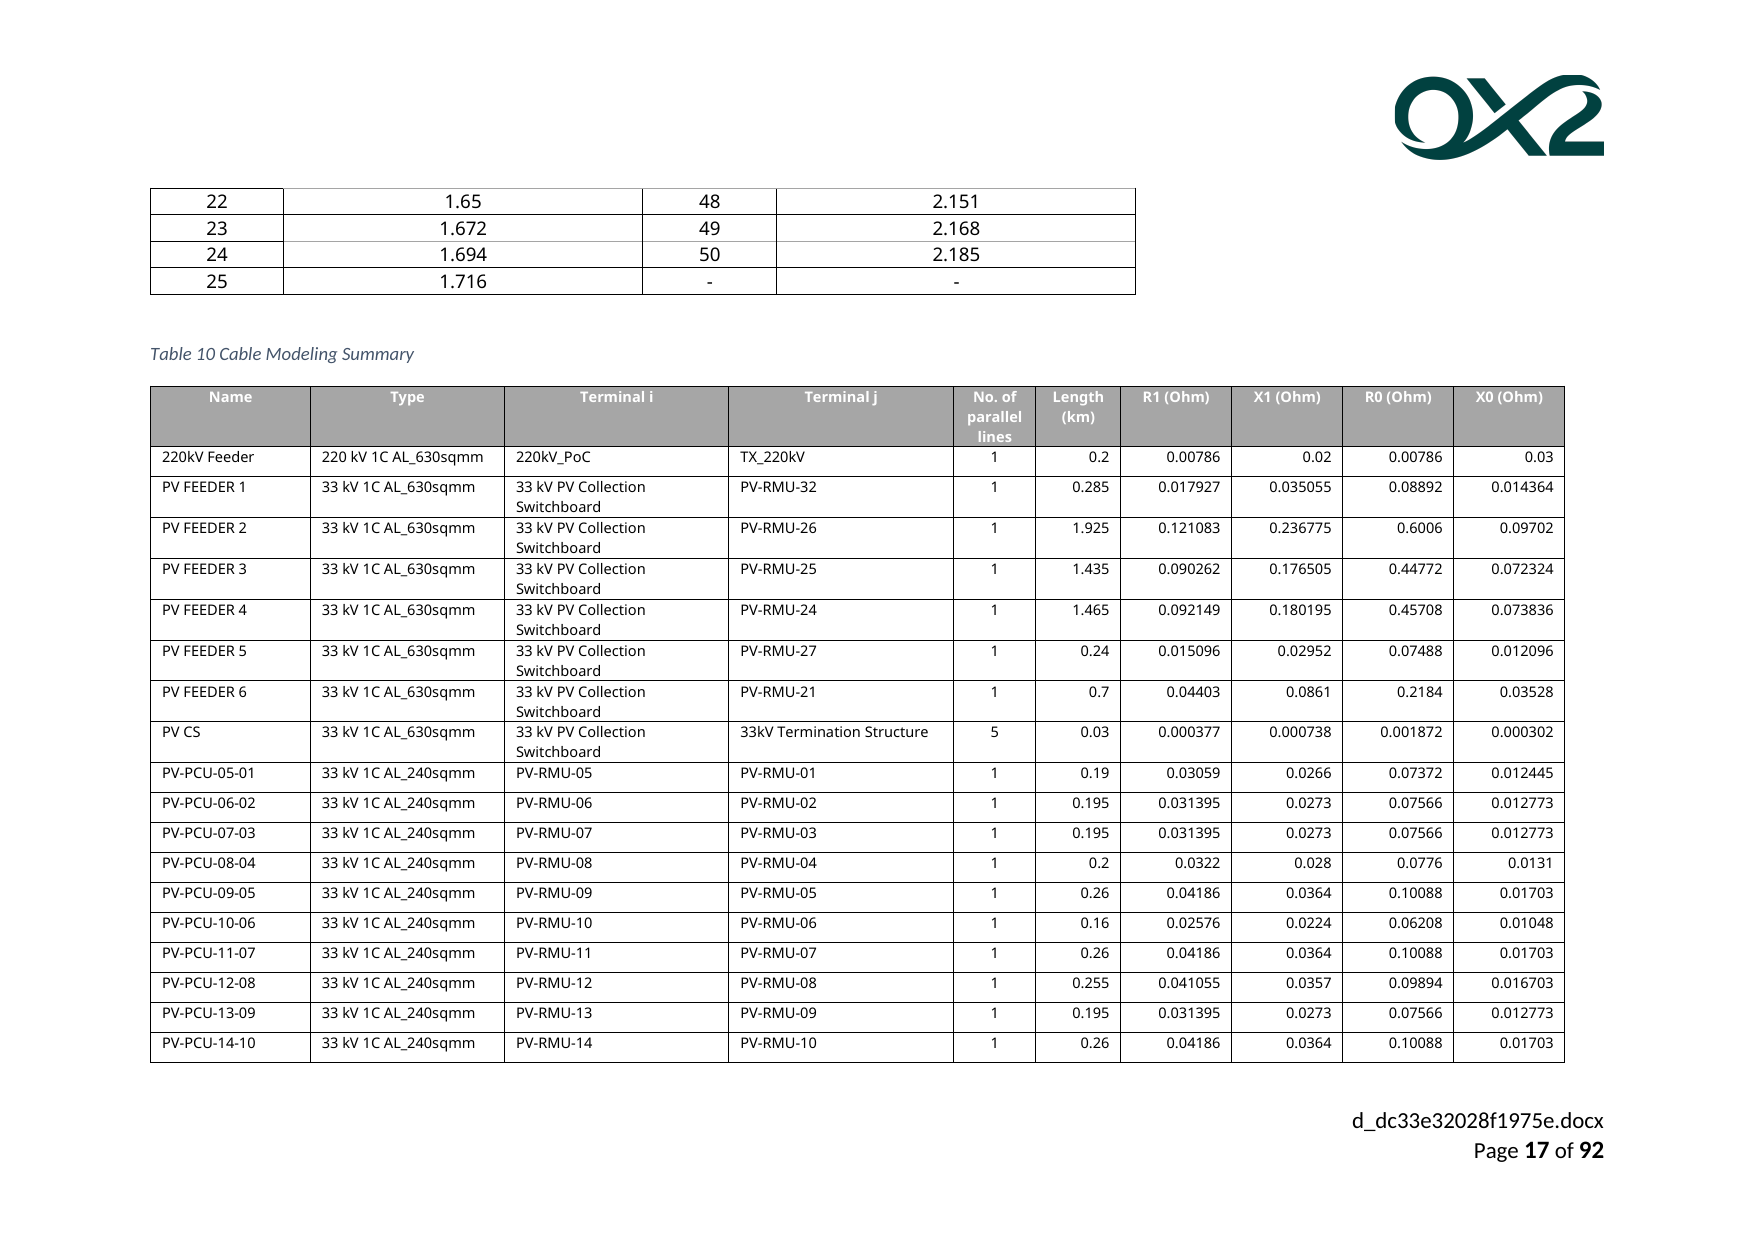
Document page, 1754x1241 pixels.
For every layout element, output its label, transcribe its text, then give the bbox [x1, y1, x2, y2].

table_cell 2.168 [777, 215, 1135, 241]
table_cell PV FEEDER 3 [151, 559, 310, 599]
table_cell 33 kV 1C AL_240sqmm [311, 1033, 504, 1062]
table_cell 1 [954, 1033, 1035, 1062]
table_cell PV-RMU-25 [729, 559, 953, 599]
table_cell 0.0273 [1232, 823, 1342, 852]
table_cell 220kV Feeder [151, 447, 310, 476]
table_cell 33 kV 1C AL_630sqmm [311, 559, 504, 599]
table_cell PV-RMU-07 [729, 943, 953, 972]
table_header X1 (Ohm) [1232, 387, 1342, 446]
table_cell 0.180195 [1232, 600, 1342, 639]
table_cell 0.2184 [1343, 681, 1453, 721]
table_cell 0.03 [1036, 722, 1120, 762]
table_cell 0.01703 [1454, 883, 1564, 912]
table_cell PV-RMU-11 [505, 943, 728, 972]
table_cell - [643, 268, 776, 294]
table_cell 0.031395 [1121, 793, 1231, 822]
table_cell PV CS [151, 722, 310, 762]
table_cell 5 [954, 722, 1035, 762]
table_cell 0.10088 [1343, 943, 1453, 972]
table_cell 33 kV 1C AL_630sqmm [311, 681, 504, 721]
table_cell 0.041055 [1121, 973, 1231, 1002]
table_cell 33 kV 1C AL_240sqmm [311, 973, 504, 1002]
table_cell 0.07566 [1343, 1003, 1453, 1032]
table_cell 0.072324 [1454, 559, 1564, 599]
table_cell PV FEEDER 4 [151, 600, 310, 639]
table_cell 33 kV 1C AL_630sqmm [311, 722, 504, 762]
table_cell 33 kV PV Collection Switchboard [505, 641, 728, 680]
table_cell 0.03 [1454, 447, 1564, 476]
table_cell PV-RMU-26 [729, 518, 953, 558]
table_cell 1.65 [284, 189, 642, 214]
table_cell 0.6006 [1343, 518, 1453, 558]
table_cell 0.195 [1036, 823, 1120, 852]
table_cell PV FEEDER 2 [151, 518, 310, 558]
table_cell 33 kV 1C AL_240sqmm [311, 853, 504, 882]
table_cell 0.04403 [1121, 681, 1231, 721]
table_cell PV-PCU-08-04 [151, 853, 310, 882]
table_cell PV-RMU-07 [505, 823, 728, 852]
table_cell PV-RMU-09 [505, 883, 728, 912]
table_cell PV-PCU-14-10 [151, 1033, 310, 1062]
table_cell PV-RMU-06 [729, 913, 953, 942]
table_cell 0.195 [1036, 1003, 1120, 1032]
table_cell TX_220kV [729, 447, 953, 476]
table_cell 33 kV 1C AL_240sqmm [311, 823, 504, 852]
table_cell 0.10088 [1343, 883, 1453, 912]
table_cell 0.07372 [1343, 763, 1453, 792]
table_cell 0.090262 [1121, 559, 1231, 599]
table_cell 0.176505 [1232, 559, 1342, 599]
table_cell 0.0364 [1232, 883, 1342, 912]
table_cell 0.26 [1036, 943, 1120, 972]
table_cell 33 kV 1C AL_630sqmm [311, 477, 504, 517]
table_cell 0.0266 [1232, 763, 1342, 792]
table_cell 1 [954, 477, 1035, 517]
table_cell 33 kV 1C AL_630sqmm [311, 518, 504, 558]
table_cell 1 [954, 763, 1035, 792]
table_cell 1 [954, 823, 1035, 852]
table_cell 0.017927 [1121, 477, 1231, 517]
table_cell 33 kV 1C AL_240sqmm [311, 943, 504, 972]
table_cell PV-RMU-08 [505, 853, 728, 882]
table_cell 1 [954, 913, 1035, 942]
table_header R0 (Ohm) [1343, 387, 1453, 446]
table_cell 0.0224 [1232, 913, 1342, 942]
table_cell 0.45708 [1343, 600, 1453, 639]
table_cell 0.2 [1036, 853, 1120, 882]
table_header No. of parallel lines [954, 387, 1035, 446]
table_cell 1 [954, 518, 1035, 558]
table_cell 0.03059 [1121, 763, 1231, 792]
table_cell 0.10088 [1343, 1033, 1453, 1062]
table_cell 0.121083 [1121, 518, 1231, 558]
table_cell 1 [954, 559, 1035, 599]
table_cell 33 kV PV Collection Switchboard [505, 681, 728, 721]
table_cell 0.236775 [1232, 518, 1342, 558]
table_cell 0.06208 [1343, 913, 1453, 942]
table_cell PV-PCU-09-05 [151, 883, 310, 912]
table_cell 0.0357 [1232, 973, 1342, 1002]
table_cell 1 [954, 1003, 1035, 1032]
table_cell 1 [954, 973, 1035, 1002]
table_cell 0.0273 [1232, 1003, 1342, 1032]
table_cell 1.925 [1036, 518, 1120, 558]
table_cell 33kV Termination Structure [729, 722, 953, 762]
table_cell 0.02952 [1232, 641, 1342, 680]
table_cell PV-RMU-10 [729, 1033, 953, 1062]
table_cell 0.04186 [1121, 1033, 1231, 1062]
table_cell PV-RMU-06 [505, 793, 728, 822]
table_cell 0.0861 [1232, 681, 1342, 721]
picture [1394, 75, 1604, 160]
table_cell 0.03528 [1454, 681, 1564, 721]
table_cell PV-RMU-02 [729, 793, 953, 822]
table_cell 33 kV 1C AL_240sqmm [311, 793, 504, 822]
table_cell 23 [151, 215, 283, 241]
table_cell 0.0364 [1232, 943, 1342, 972]
table_cell 0.0131 [1454, 853, 1564, 882]
table_cell 1.435 [1036, 559, 1120, 599]
table_cell PV-PCU-06-02 [151, 793, 310, 822]
table_cell 0.0273 [1232, 793, 1342, 822]
table_cell PV-RMU-05 [505, 763, 728, 792]
table_header Terminal i [505, 387, 728, 446]
table_cell PV-RMU-09 [729, 1003, 953, 1032]
table_cell 0.255 [1036, 973, 1120, 1002]
table_cell PV-RMU-27 [729, 641, 953, 680]
table_header X0 (Ohm) [1454, 387, 1564, 446]
table_cell PV FEEDER 6 [151, 681, 310, 721]
table_cell 0.26 [1036, 883, 1120, 912]
table_cell 0.00786 [1343, 447, 1453, 476]
table_cell PV-RMU-08 [729, 973, 953, 1002]
table_cell 0.285 [1036, 477, 1120, 517]
table_cell 0.000377 [1121, 722, 1231, 762]
table_cell 49 [643, 215, 776, 241]
table_cell 1 [954, 447, 1035, 476]
table_cell 0.016703 [1454, 973, 1564, 1002]
table_cell 2.185 [777, 242, 1135, 267]
table_cell 33 kV 1C AL_240sqmm [311, 1003, 504, 1032]
table_cell 1.672 [284, 215, 642, 241]
table_cell 33 kV PV Collection Switchboard [505, 477, 728, 517]
table_cell 1.694 [284, 242, 642, 267]
table_cell PV-RMU-14 [505, 1033, 728, 1062]
table_cell 1.465 [1036, 600, 1120, 639]
table_cell PV-RMU-10 [505, 913, 728, 942]
table_cell 0.02576 [1121, 913, 1231, 942]
table_cell 0.00786 [1121, 447, 1231, 476]
table_cell 33 kV PV Collection Switchboard [505, 518, 728, 558]
table_cell 0.07488 [1343, 641, 1453, 680]
table_cell PV-PCU-10-06 [151, 913, 310, 942]
table_cell 33 kV 1C AL_630sqmm [311, 600, 504, 639]
table_cell 220 kV 1C AL_630sqmm [311, 447, 504, 476]
table_cell 0.07566 [1343, 793, 1453, 822]
table_cell 1.716 [284, 268, 642, 294]
table_cell PV-RMU-32 [729, 477, 953, 517]
table_cell 0.0776 [1343, 853, 1453, 882]
table_cell 0.000302 [1454, 722, 1564, 762]
table_cell 0.26 [1036, 1033, 1120, 1062]
table_cell PV-PCU-11-07 [151, 943, 310, 972]
table_cell 0.16 [1036, 913, 1120, 942]
table_cell 0.02 [1232, 447, 1342, 476]
table_cell 0.08892 [1343, 477, 1453, 517]
table_header Terminal j [729, 387, 953, 446]
table_cell 33 kV PV Collection Switchboard [505, 722, 728, 762]
table_cell 50 [643, 242, 776, 267]
table_cell 48 [643, 189, 776, 214]
table_cell 0.04186 [1121, 883, 1231, 912]
table_cell 22 [151, 189, 283, 214]
table_cell 0.24 [1036, 641, 1120, 680]
table_cell 33 kV PV Collection Switchboard [505, 559, 728, 599]
table_cell 25 [151, 268, 283, 294]
table_cell 0.001872 [1343, 722, 1453, 762]
table_cell 33 kV 1C AL_240sqmm [311, 883, 504, 912]
table_cell 1 [954, 793, 1035, 822]
table_cell PV-RMU-24 [729, 600, 953, 639]
table_cell 0.2 [1036, 447, 1120, 476]
table_cell PV-PCU-12-08 [151, 973, 310, 1002]
table_cell PV-RMU-21 [729, 681, 953, 721]
table_cell PV FEEDER 5 [151, 641, 310, 680]
table_cell 33 kV PV Collection Switchboard [505, 600, 728, 639]
table_cell 1 [954, 600, 1035, 639]
table_header Name [151, 387, 310, 446]
table_cell PV-RMU-13 [505, 1003, 728, 1032]
table_cell 0.44772 [1343, 559, 1453, 599]
table_cell 0.012773 [1454, 793, 1564, 822]
table_cell 0.09894 [1343, 973, 1453, 1002]
table_cell 0.19 [1036, 763, 1120, 792]
table_cell PV-PCU-13-09 [151, 1003, 310, 1032]
table_cell 0.014364 [1454, 477, 1564, 517]
table_cell 1 [954, 641, 1035, 680]
table_cell PV FEEDER 1 [151, 477, 310, 517]
text Table 10 Cable Modeling Summary [150, 342, 1604, 365]
table_header Type [311, 387, 504, 446]
table_cell 1 [954, 883, 1035, 912]
table_cell 2.151 [777, 189, 1135, 214]
table_cell PV-PCU-05-01 [151, 763, 310, 792]
table_cell 1 [954, 681, 1035, 721]
table_cell 1 [954, 943, 1035, 972]
table_cell 0.012773 [1454, 1003, 1564, 1032]
table_cell 33 kV 1C AL_240sqmm [311, 913, 504, 942]
table_cell PV-PCU-07-03 [151, 823, 310, 852]
table_cell 0.031395 [1121, 1003, 1231, 1032]
table_header Length (km) [1036, 387, 1120, 446]
table_cell 0.015096 [1121, 641, 1231, 680]
table_cell 0.012773 [1454, 823, 1564, 852]
table_cell 0.035055 [1232, 477, 1342, 517]
table_cell 0.01703 [1454, 943, 1564, 972]
table_cell PV-RMU-01 [729, 763, 953, 792]
table_cell 33 kV 1C AL_630sqmm [311, 641, 504, 680]
table_cell 1 [954, 853, 1035, 882]
table_cell 0.073836 [1454, 600, 1564, 639]
table_cell 0.028 [1232, 853, 1342, 882]
table_cell 0.04186 [1121, 943, 1231, 972]
table_cell - [777, 268, 1135, 294]
table_cell 0.012096 [1454, 641, 1564, 680]
table_cell 24 [151, 242, 283, 267]
table_cell 0.000738 [1232, 722, 1342, 762]
table_cell 0.0364 [1232, 1033, 1342, 1062]
table_cell 0.195 [1036, 793, 1120, 822]
table_header R1 (Ohm) [1121, 387, 1231, 446]
table_cell PV-RMU-05 [729, 883, 953, 912]
table_cell 0.092149 [1121, 600, 1231, 639]
table_cell PV-RMU-12 [505, 973, 728, 1002]
table_cell 0.07566 [1343, 823, 1453, 852]
table_cell 33 kV 1C AL_240sqmm [311, 763, 504, 792]
table_cell 220kV_PoC [505, 447, 728, 476]
table_cell 0.01703 [1454, 1033, 1564, 1062]
table_cell 0.09702 [1454, 518, 1564, 558]
table_cell PV-RMU-03 [729, 823, 953, 852]
table_cell PV-RMU-04 [729, 853, 953, 882]
table_cell 0.01048 [1454, 913, 1564, 942]
table_cell 0.0322 [1121, 853, 1231, 882]
table_cell 0.7 [1036, 681, 1120, 721]
table_cell 0.031395 [1121, 823, 1231, 852]
table_cell 0.012445 [1454, 763, 1564, 792]
